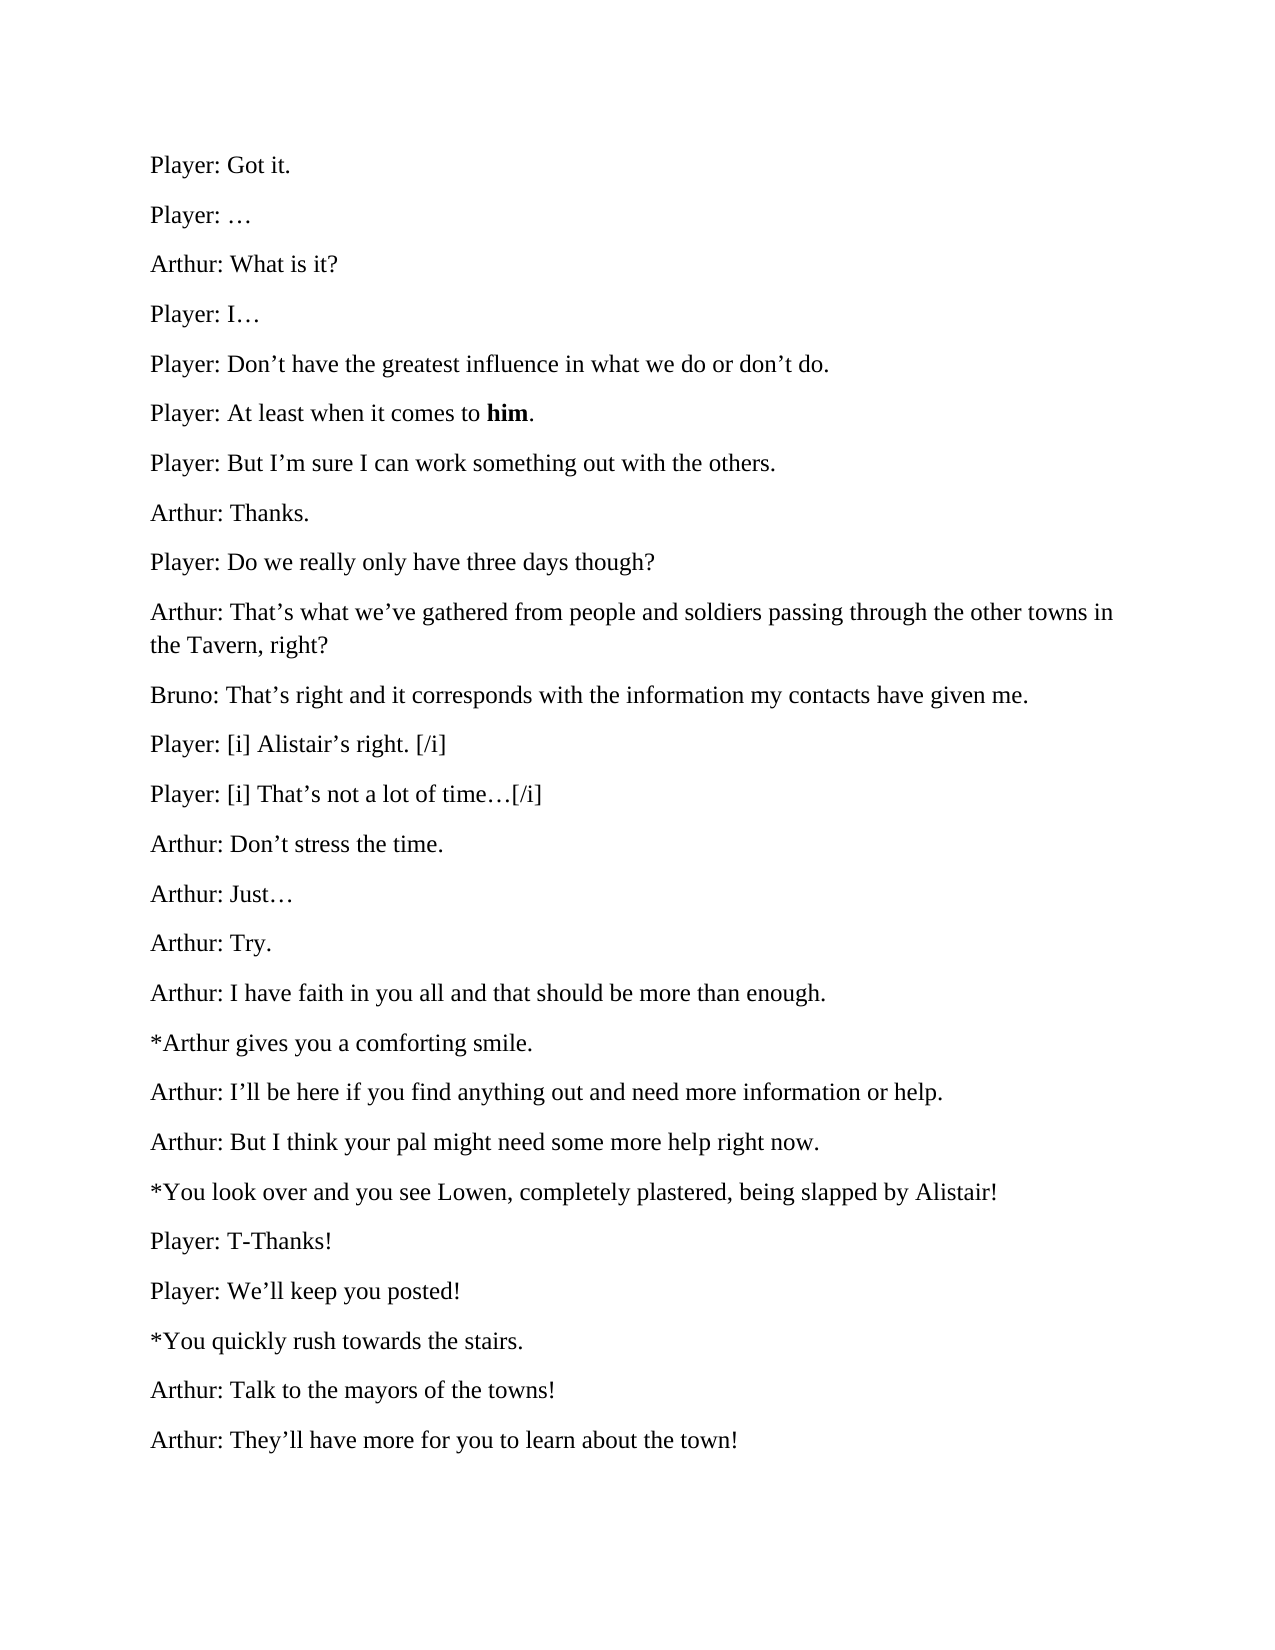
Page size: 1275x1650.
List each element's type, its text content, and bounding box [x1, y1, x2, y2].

text Player: At least when it comes to him. [150, 398, 1125, 427]
text Arthur: Just… [150, 879, 1125, 907]
text Arthur: Thanks. [150, 498, 1125, 527]
text Player: Don’t have the greatest influence in what we do or don’t do. [150, 349, 1125, 377]
text Player: … [150, 200, 1125, 228]
text Player: We’ll keep you posted! [150, 1276, 1125, 1305]
text Arthur: They’ll have more for you to learn about the town! [150, 1425, 1125, 1454]
text Player: But I’m sure I can work something out with the others. [150, 448, 1125, 477]
text Player: [i] That’s not a lot of time…[/i] [150, 779, 1125, 808]
text Arthur: Talk to the mayors of the towns! [150, 1376, 1125, 1404]
text Arthur: I have faith in you all and that should be more than enough. [150, 978, 1125, 1007]
text Arthur: Don’t stress the time. [150, 829, 1125, 858]
text Player: I… [150, 299, 1125, 328]
text Player: [i] Alistair’s right. [/i] [150, 729, 1125, 758]
text *Arthur gives you a comforting smile. [150, 1028, 1125, 1056]
text Player: Got it. [150, 150, 1125, 179]
text Arthur: What is it? [150, 249, 1125, 278]
text Arthur: But I think your pal might need some more help right now. [150, 1127, 1125, 1156]
text *You look over and you see Lowen, completely plastered, being slapped by Alistair! [150, 1177, 1125, 1206]
text *You quickly rush towards the stairs. [150, 1326, 1125, 1354]
text Bruno: That’s right and it corresponds with the information my contacts have given me. [150, 680, 1125, 709]
text Player: Do we really only have three days though? [150, 547, 1125, 576]
text Arthur: Try. [150, 928, 1125, 957]
text Player: T-Thanks! [150, 1226, 1125, 1255]
text Arthur: I’ll be here if you find anything out and need more information or help. [150, 1077, 1125, 1106]
text Arthur: That’s what we’ve gathered from people and soldiers passing through the other towns in the Tavern, right? [150, 597, 1125, 659]
